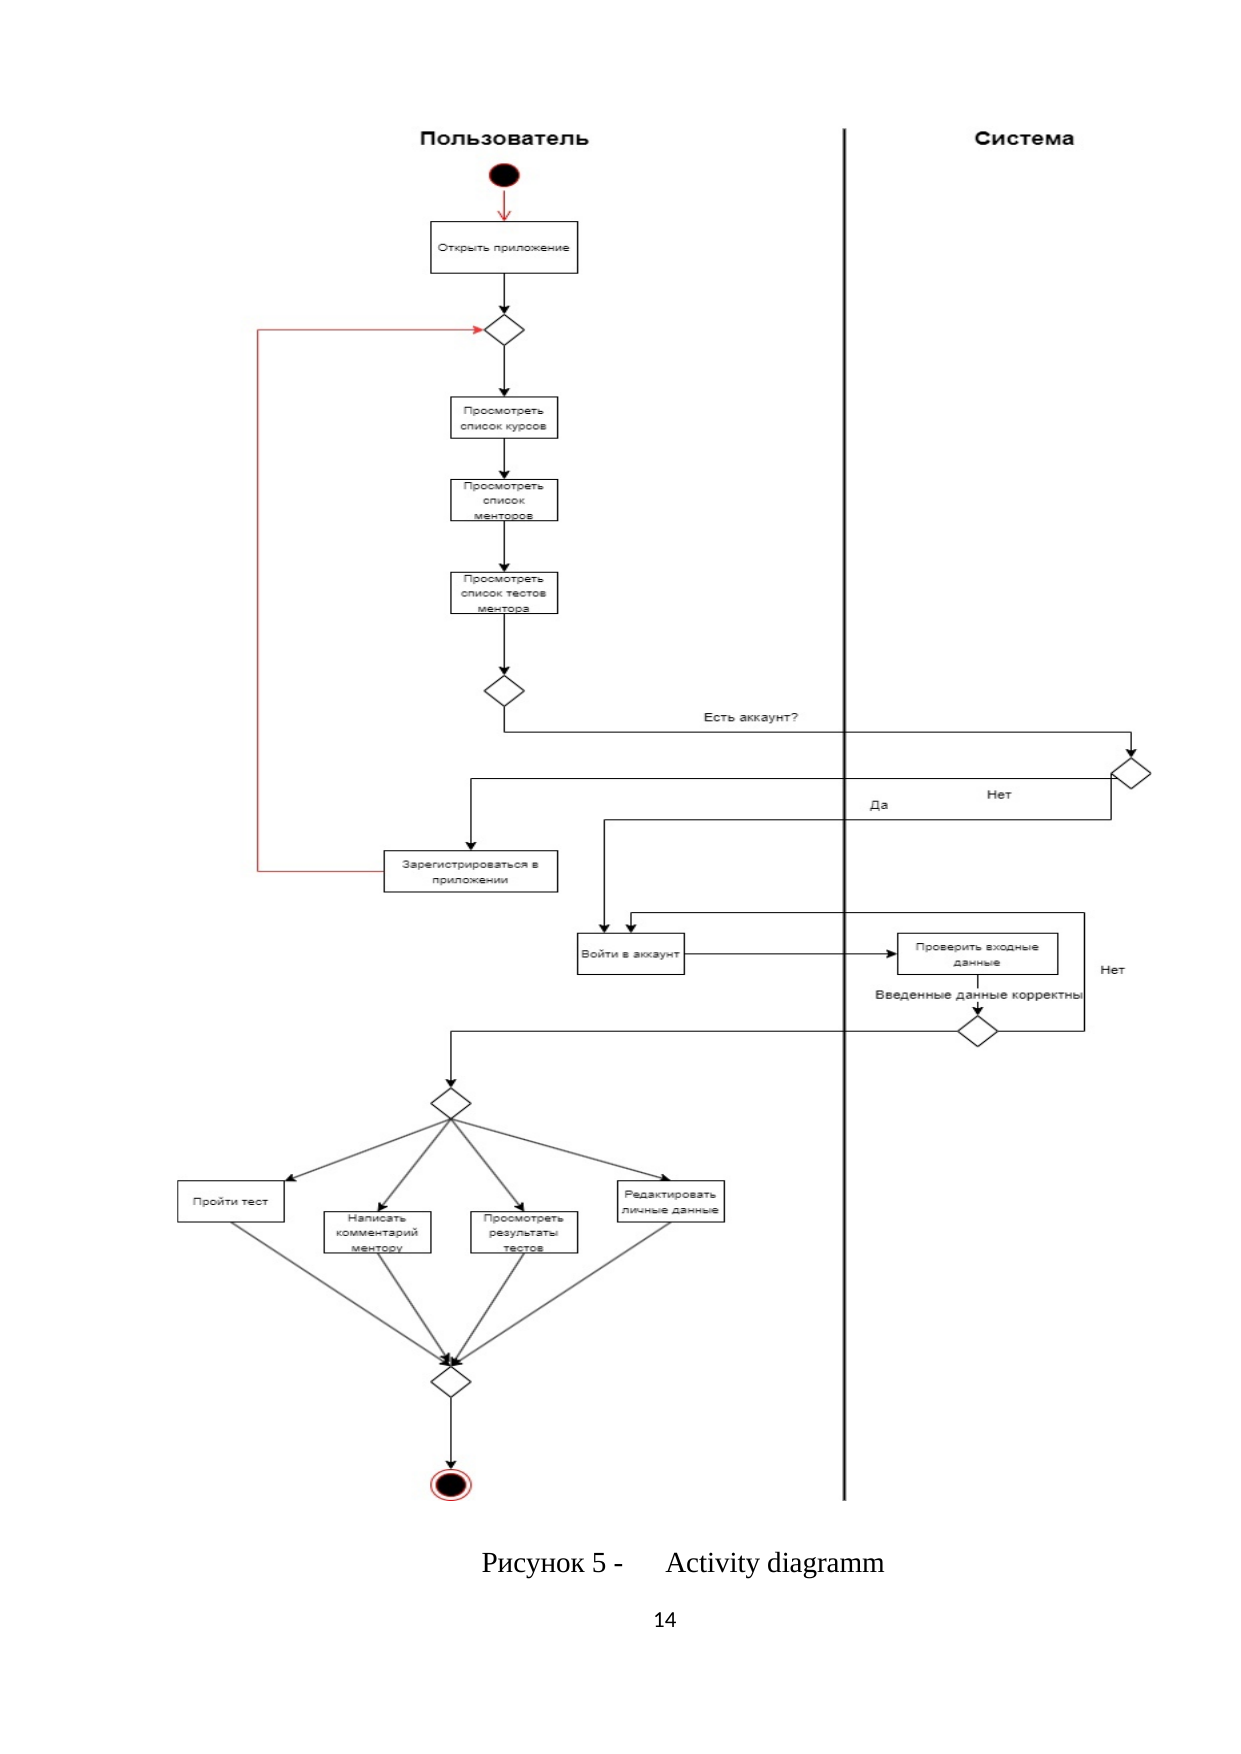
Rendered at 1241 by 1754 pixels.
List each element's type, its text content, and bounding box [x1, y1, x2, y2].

text Activity diagramm [215, 1545, 1152, 1578]
picture [177, 118, 1152, 1501]
